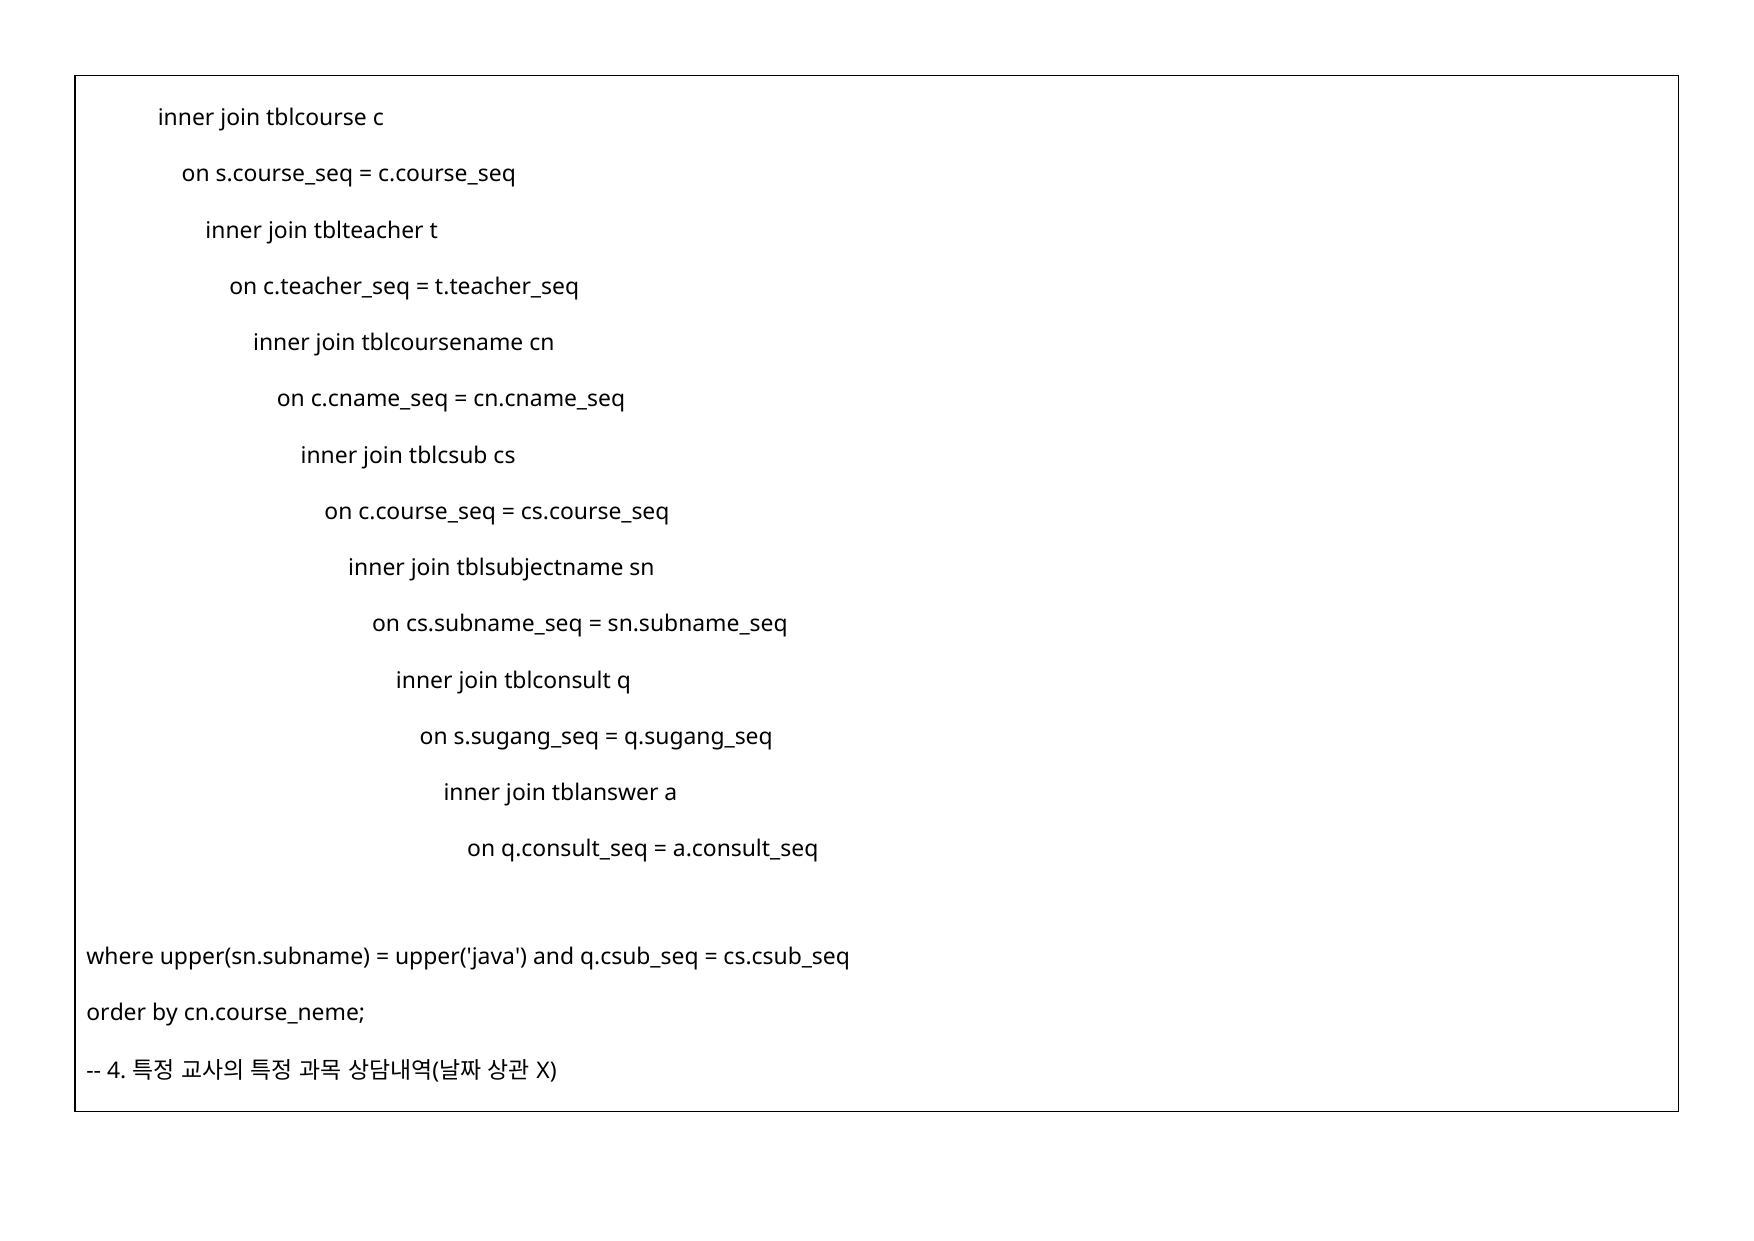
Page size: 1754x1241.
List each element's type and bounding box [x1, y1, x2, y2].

table_cell [76, 76, 1678, 1111]
